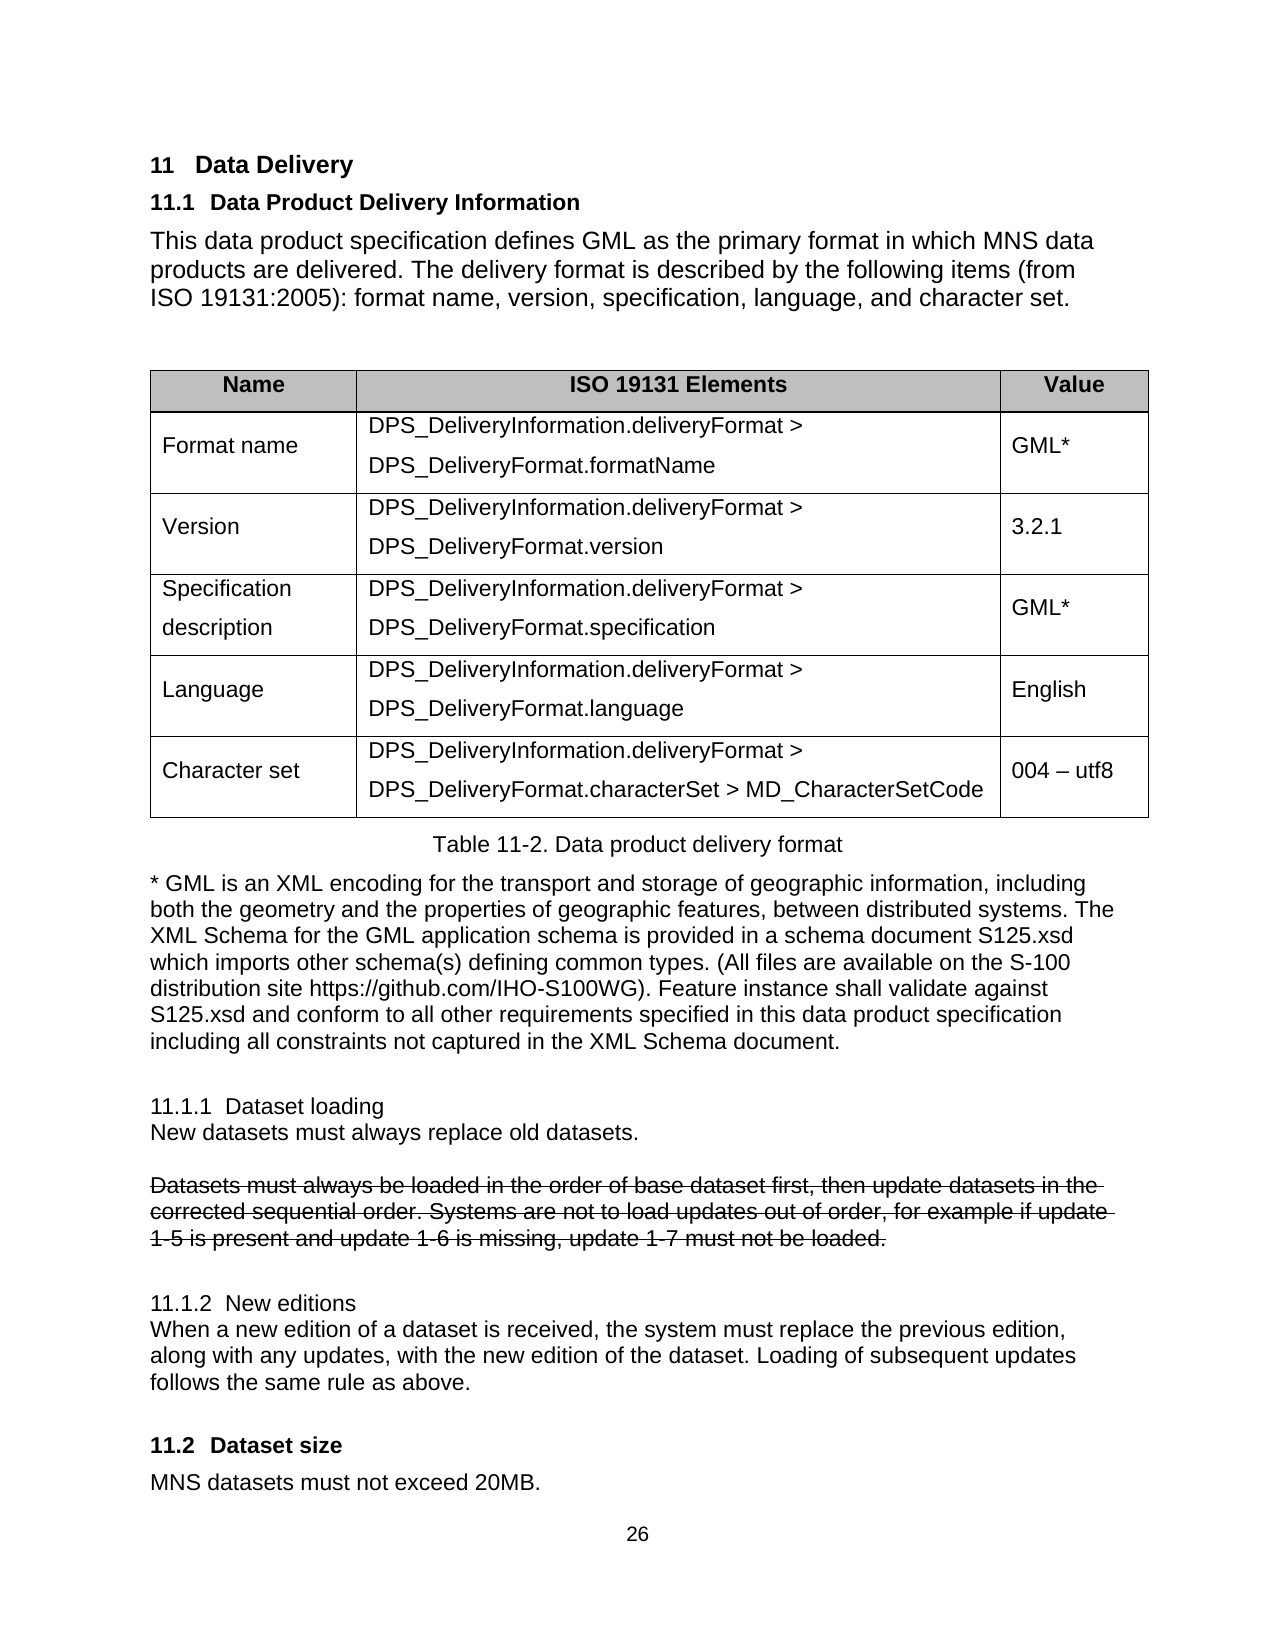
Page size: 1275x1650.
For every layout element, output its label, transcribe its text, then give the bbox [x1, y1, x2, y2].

table_cell 004 – utf8 [1001, 737, 1148, 817]
subtitle New editions [150, 1290, 1125, 1316]
text * GML is an XML encoding for the transport and storage of geographic information, including both the geometry and the properties of geographic features, between distributed systems. The XML Schema for the GML application schema is provided in a schema document S125.xsd which imports other schema(s) defining common types. (All files are available on the S-100 distribution site https://github.com/IHO-S100WG). Feature instance shall validate against S125.xsd and conform to all other requirements specified in this data product specification including all constraints not captured in the XML Schema document. [150, 869, 1125, 1054]
table_cell Language [151, 656, 356, 736]
table_cell DPS_DeliveryInformation.deliveryFormat > DPS_DeliveryFormat.characterSet > MD_CharacterSetCode [357, 737, 1000, 817]
subtitle Dataset size [150, 1432, 1125, 1458]
text New datasets must always replace old datasets. [150, 1119, 1125, 1146]
table_cell GML* [1001, 575, 1148, 655]
table_header ISO 19131 Elements [357, 371, 1000, 411]
text This data product specification defines GML as the primary format in which MNS data products are delivered. The delivery format is described by the following items (from ISO 19131:2005): format name, version, specification, language, and character set. [150, 226, 1125, 312]
table_cell DPS_DeliveryInformation.deliveryFormat > DPS_DeliveryFormat.formatName [357, 413, 1000, 492]
table_cell Character set [151, 737, 356, 817]
text MNS datasets must not exceed 20MB. [150, 1469, 1125, 1495]
table_cell GML* [1001, 413, 1148, 492]
table_cell DPS_DeliveryInformation.deliveryFormat > DPS_DeliveryFormat.version [357, 494, 1000, 574]
table_cell DPS_DeliveryInformation.deliveryFormat > DPS_DeliveryFormat.language [357, 656, 1000, 736]
subtitle Data Delivery [150, 150, 1125, 179]
table_header Value [1001, 371, 1148, 411]
table_cell Version [151, 494, 356, 574]
table_cell 3.2.1 [1001, 494, 1148, 574]
subtitle Dataset loading [150, 1093, 1125, 1119]
table_header Name [151, 371, 356, 411]
subtitle Data Product Delivery Information [150, 189, 1125, 216]
table_cell English [1001, 656, 1148, 736]
table_cell DPS_DeliveryInformation.deliveryFormat > DPS_DeliveryFormat.specification [357, 575, 1000, 655]
text Datasets must always be loaded in the order of base dataset first, then update datasets in the corrected sequential order. Systems are not to load updates out of order, for example if update 1-5 is present and update 1-6 is missing, update 1-7 must not be loaded. [150, 1172, 1125, 1251]
text When a new edition of a dataset is received, the system must replace the previous edition, along with any updates, with the new edition of the dataset. Loading of subsequent updates follows the same rule as above. [150, 1316, 1125, 1395]
table_cell Format name [151, 413, 356, 492]
table_cell Specification description [151, 575, 356, 655]
